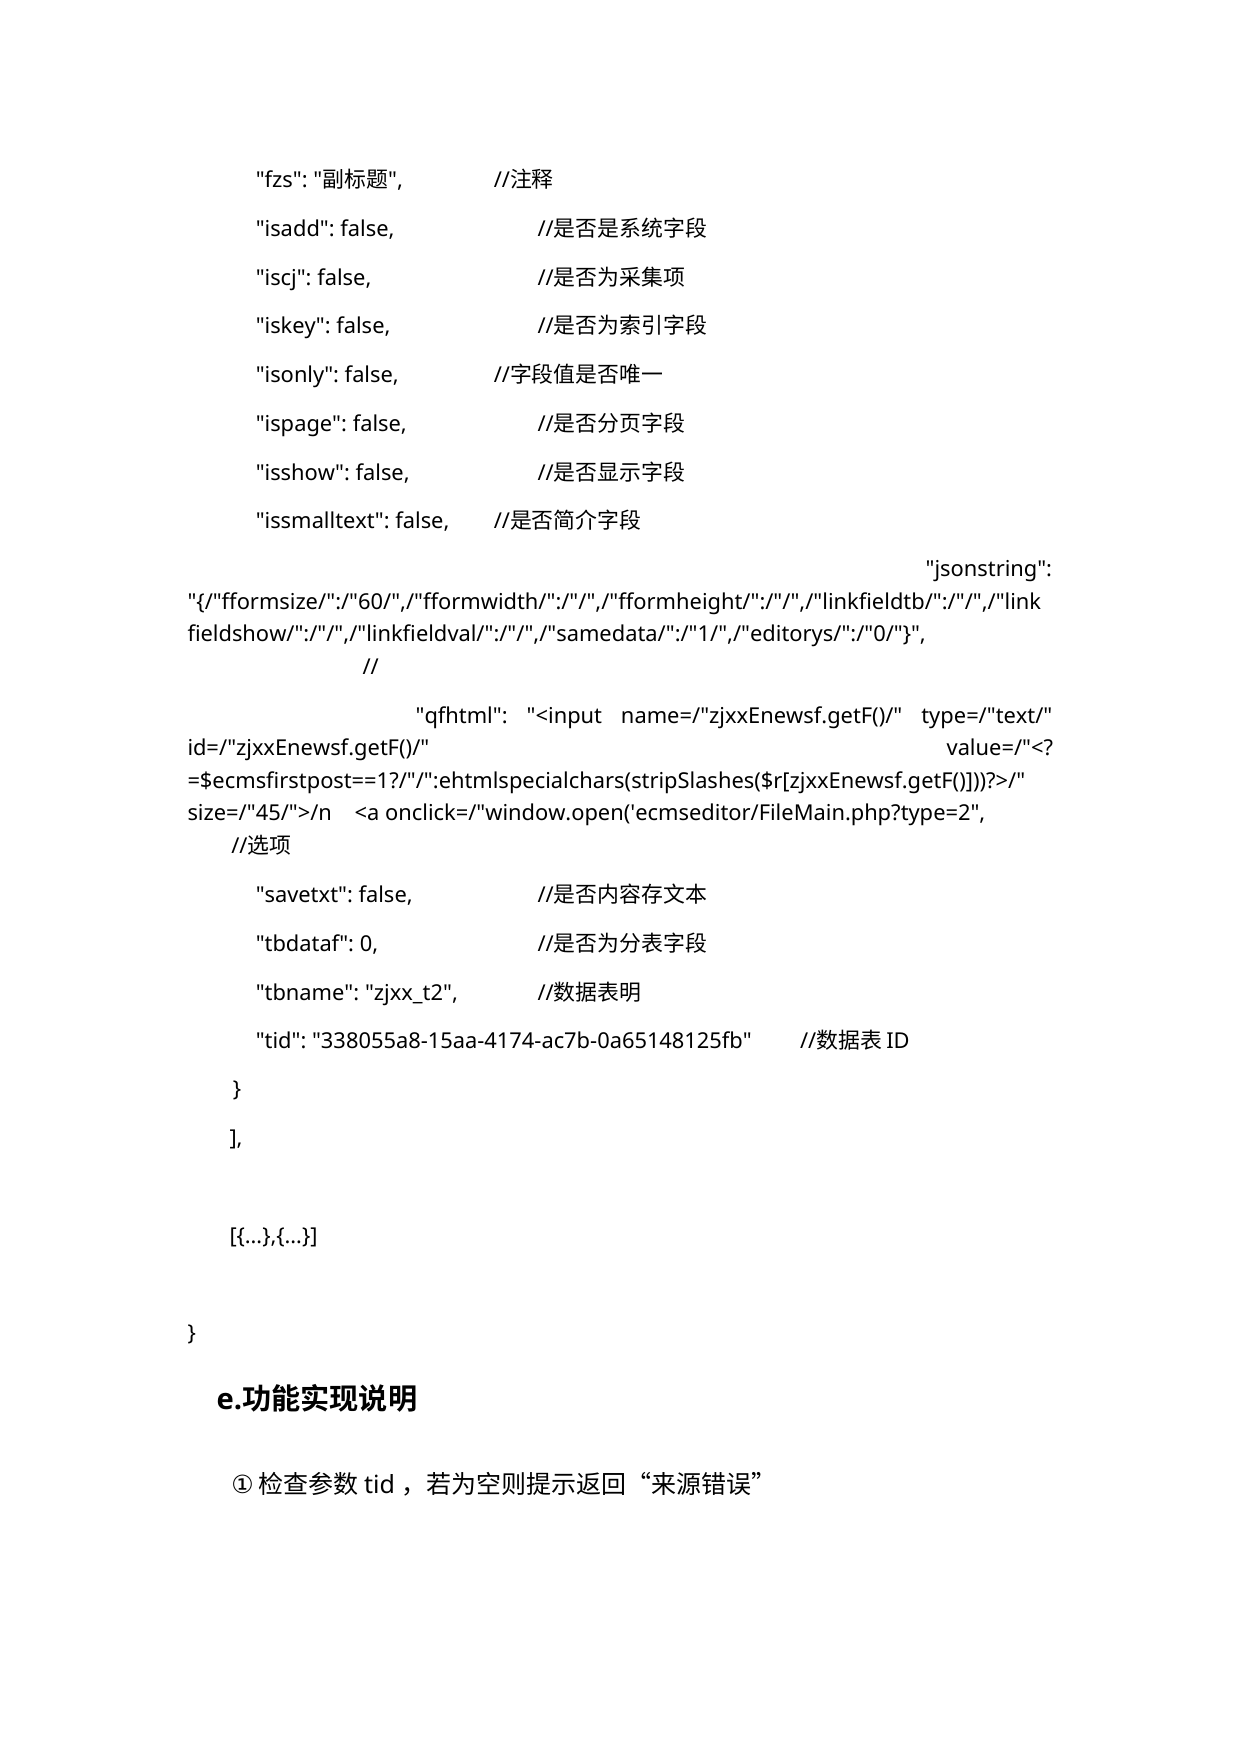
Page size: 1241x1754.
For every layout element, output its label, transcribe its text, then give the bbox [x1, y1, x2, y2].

text "isadd": false, //是否是系统字段 [187, 211, 1053, 243]
text "issmalltext": false, //是否简介字段 [187, 503, 1053, 536]
text "fzs": "副标题", //注释 [187, 162, 1053, 194]
text "qfhtml": "<input name=/"zjxxEnewsf.getF()/" type=/"text/" id=/"zjxxEnewsf.getF()/" value=/"<?=$ecmsfirstpost==1?/"/":ehtmlspecialchars(stripSlashes($r[zjxxEnewsf.getF()]))?>/" size=/"45/">/n <a onclick=/"window.open('ecmseditor/FileMain.php?type=2", //选项 [187, 698, 1053, 861]
text "iscj": false, //是否为采集项 [187, 259, 1053, 292]
text "tbdataf": 0, //是否为分表字段 [187, 926, 1053, 958]
text ①检查参数 tid ，若为空则提示返回“来源错误” [187, 1451, 1053, 1516]
text [{…},{…}] [187, 1218, 1053, 1251]
text "savetxt": false, //是否内容存文本 [187, 877, 1053, 909]
text } [187, 1072, 1053, 1104]
text ], [187, 1121, 1053, 1153]
text "iskey": false, //是否为索引字段 [187, 308, 1053, 341]
text "jsonstring": "{/"fformsize/":/"60/",/"fformwidth/":/"/",/"fformheight/":/"/",/"linkfieldtb/":/"/",/"linkfieldshow/":/"/",/"linkfieldval/":/"/",/"samedata/":/"1/",/"editorys/":/"0/"}", // [187, 552, 1053, 682]
text } [187, 1316, 1053, 1348]
text "isshow": false, //是否显示字段 [187, 454, 1053, 487]
text "tbname": "zjxx_t2", //数据表明 [187, 974, 1053, 1007]
text e.功能实现说明 [187, 1364, 1053, 1429]
text "isonly": false, //字段值是否唯一 [187, 357, 1053, 389]
text "tid": "338055a8-15aa-4174-ac7b-0a65148125fb" //数据表ID [187, 1023, 1053, 1056]
text "ispage": false, //是否分页字段 [187, 406, 1053, 438]
